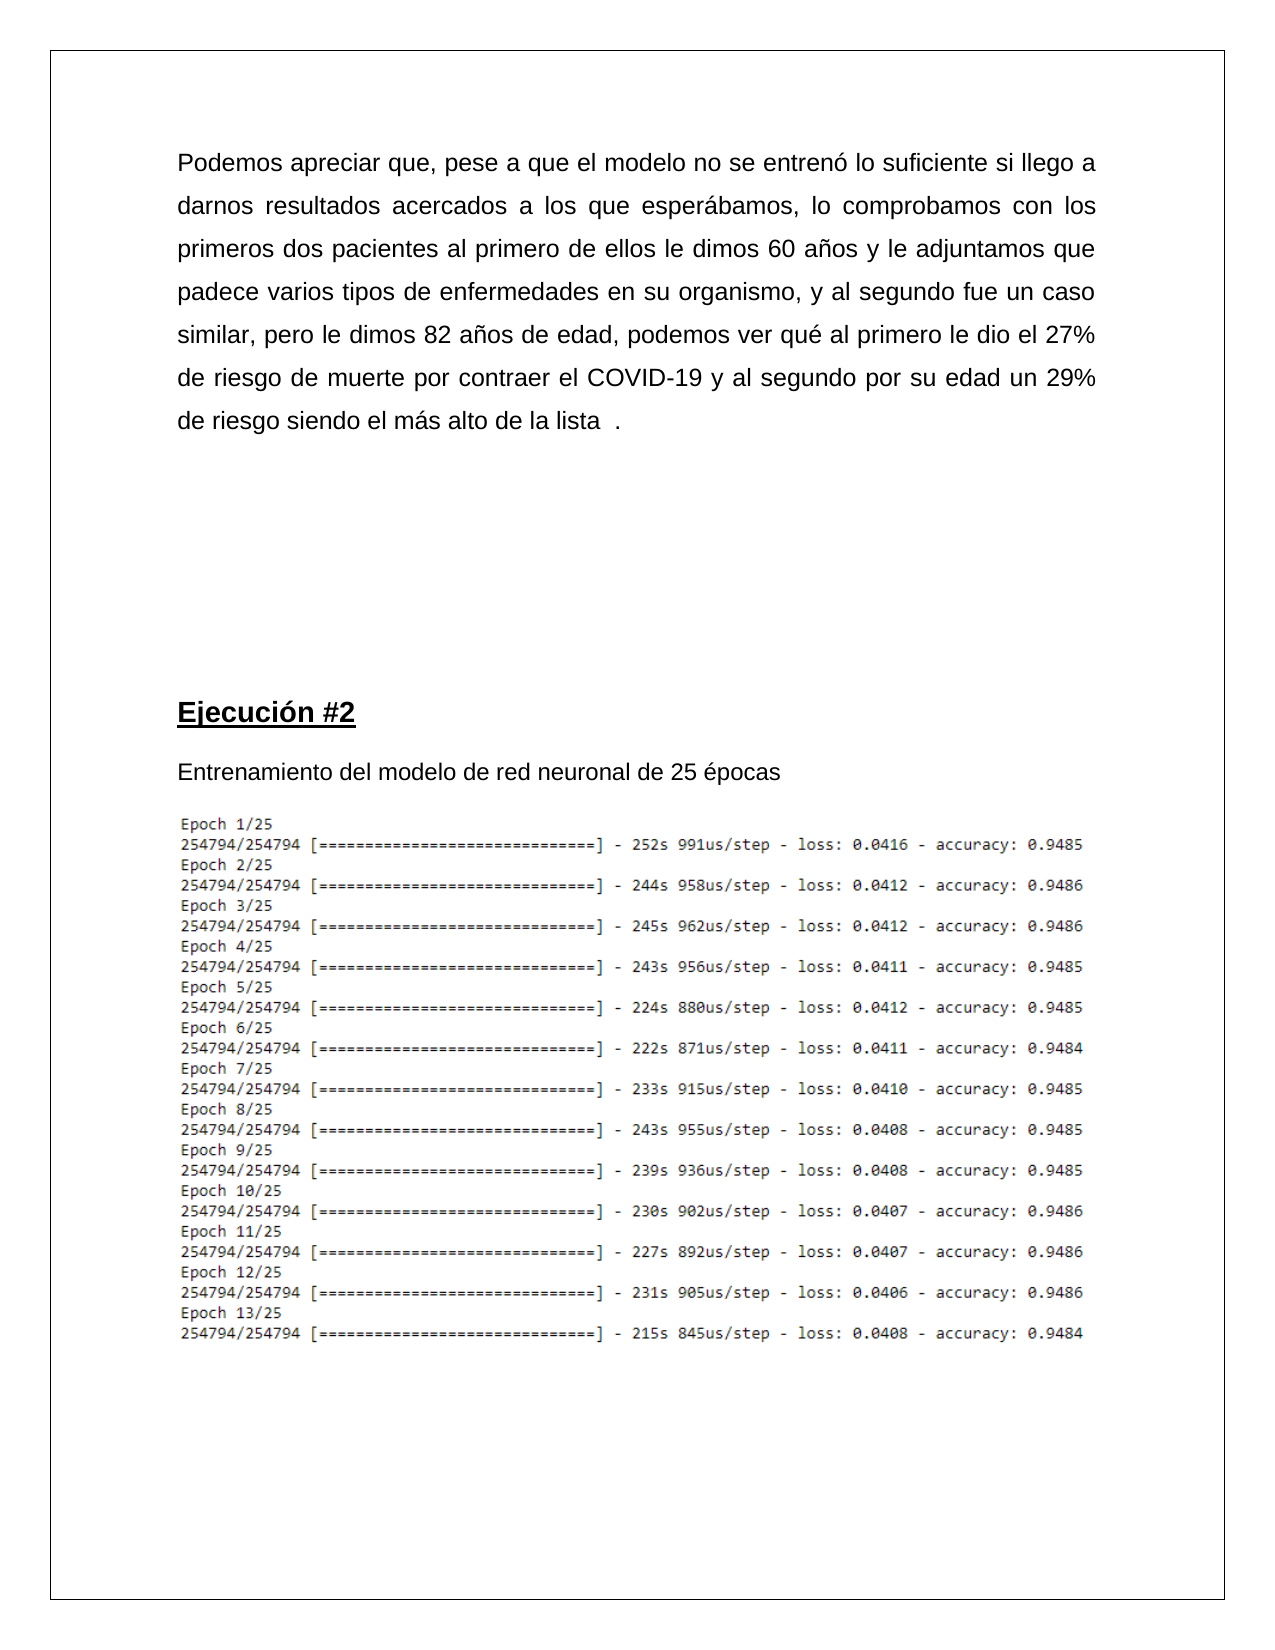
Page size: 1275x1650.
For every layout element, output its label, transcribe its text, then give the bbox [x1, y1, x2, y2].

text Podemos apreciar que, pese a que el modelo no se entrenó lo suficiente si llego a darnos resultados acercados a los que esperábamos, lo comprobamos con los primeros dos pacientes al primero de ellos le dimos 60 años y le adjuntamos que padece varios tipos de enfermedades en su organismo, y al segundo fue un caso similar, pero le dimos 82 años de edad, podemos ver qué al primero le dio el 27% de riesgo de muerte por contraer el COVID-19 y al segundo por su edad un 29% de riesgo siendo el más alto de la lista . [177, 147, 1098, 435]
text Entrenamiento del modelo de red neuronal de 25 épocas [177, 758, 1098, 786]
picture [177, 815, 1098, 1347]
text Ejecución #2 [177, 695, 1098, 729]
